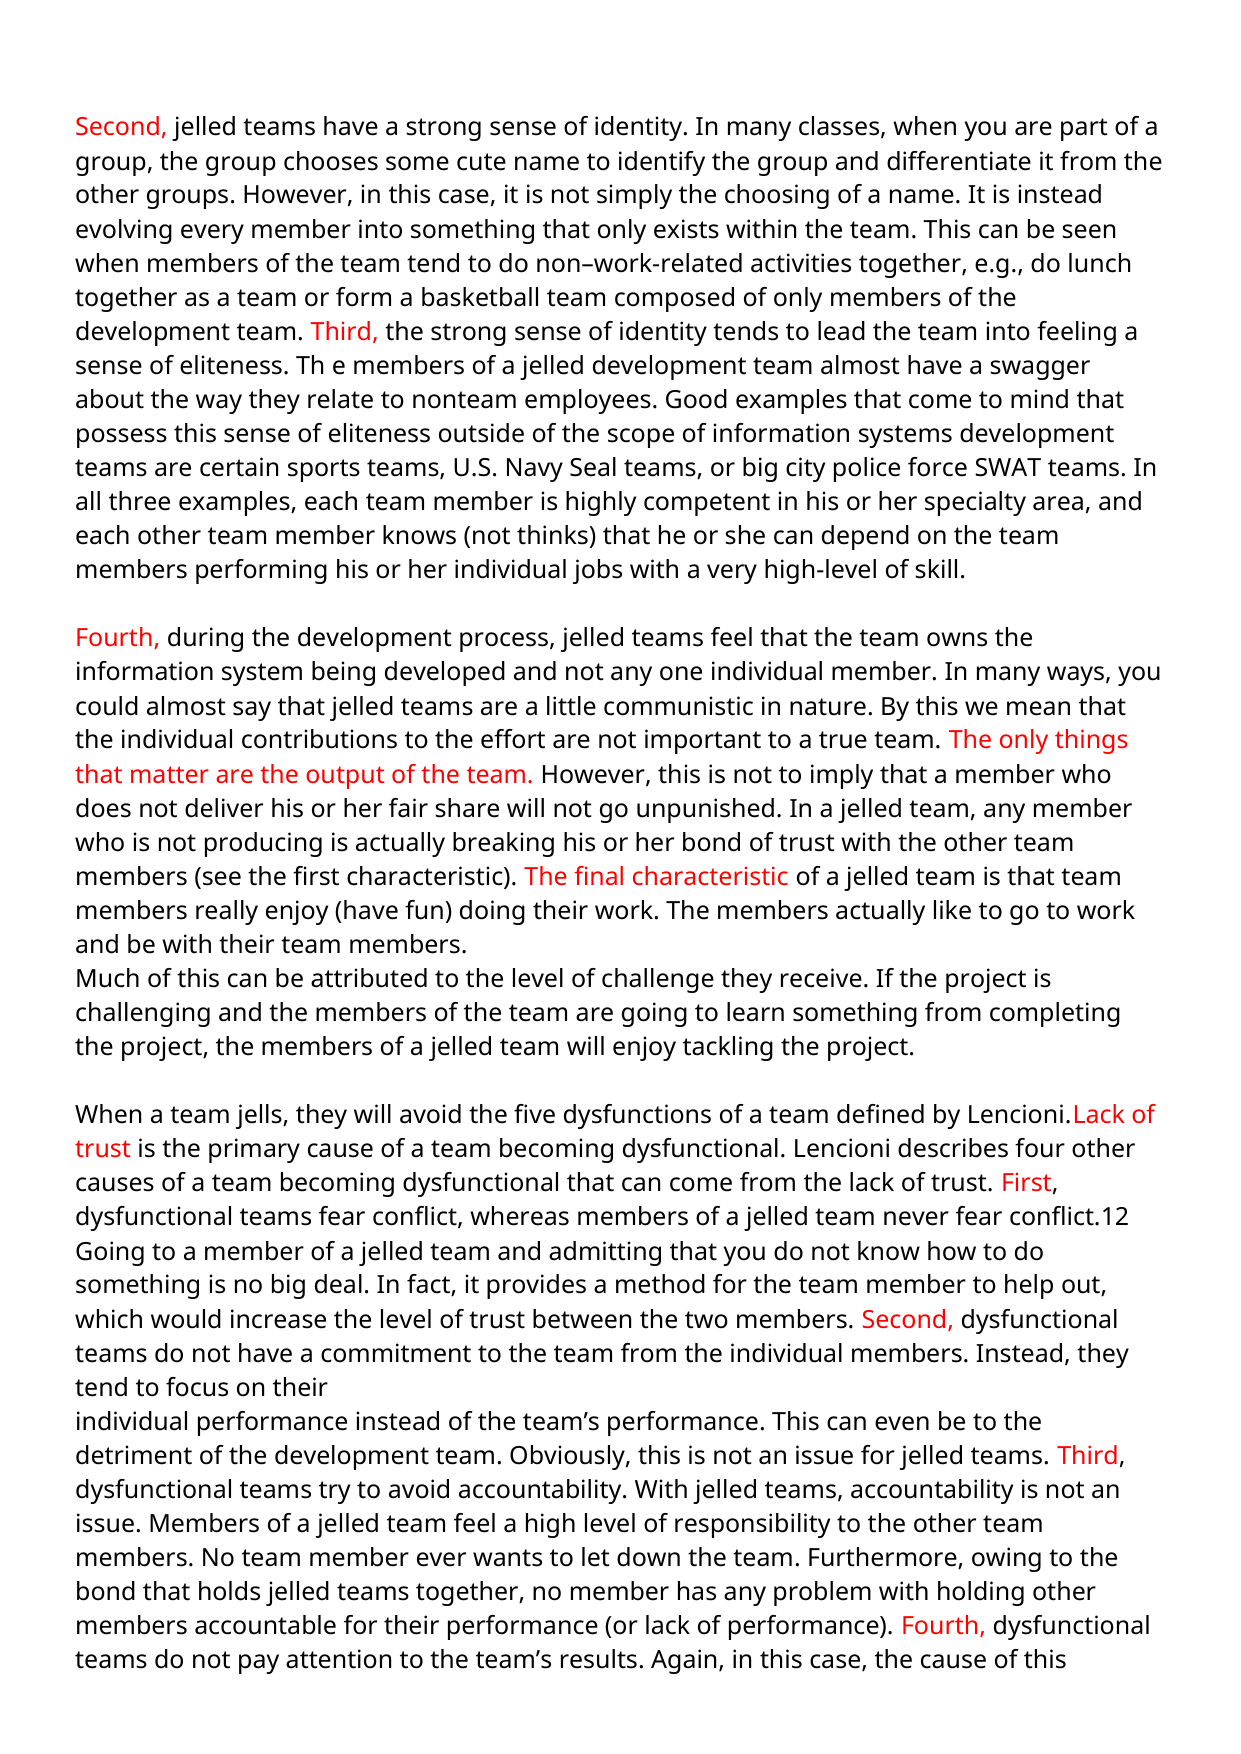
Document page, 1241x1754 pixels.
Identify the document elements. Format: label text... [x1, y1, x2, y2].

text Much of this can be attributed to the level of challenge they receive. If the project is challenging and the members of the team are going to learn something from completing the project, the members of a jelled team will enjoy tackling the project. [75, 961, 1165, 1063]
text When a team jells, they will avoid the five dysfunctions of a team defined by Lencioni.Lack of trust is the primary cause of a team becoming dysfunctional. Lencioni describes four other causes of a team becoming dysfunctional that can come from the lack of trust. First, dysfunctional teams fear conflict, whereas members of a jelled team never fear conflict.12 Going to a member of a jelled team and admitting that you do not know how to do something is no big deal. In fact, it provides a method for the team member to help out, which would increase the level of trust between the two members. Second, dysfunctional teams do not have a commitment to the team from the individual members. Instead, they tend to focus on their [75, 1097, 1165, 1403]
text Second, jelled teams have a strong sense of identity. In many classes, when you are part of a group, the group chooses some cute name to identify the group and differentiate it from the other groups. However, in this case, it is not simply the choosing of a name. It is instead evolving every member into something that only exists within the team. This can be seen when members of the team tend to do non–work-related activities together, e.g., do lunch together as a team or form a basketball team composed of only members of the development team. Third, the strong sense of identity tends to lead the team into feeling a sense of eliteness. Th e members of a jelled development team almost have a swagger about the way they relate to nonteam employees. Good examples that come to mind that possess this sense of eliteness outside of the scope of information systems development teams are certain sports teams, U.S. Navy Seal teams, or big city police force SWAT teams. In all three examples, each team member is highly competent in his or her specialty area, and each other team member knows (not thinks) that he or she can depend on the team members performing his or her individual jobs with a very high-level of skill. [75, 109, 1165, 586]
text Fourth, during the development process, jelled teams feel that the team owns the information system being developed and not any one individual member. In many ways, you could almost say that jelled teams are a little communistic in nature. By this we mean that the individual contributions to the effort are not important to a true team. The only things that matter are the output of the team. However, this is not to imply that a member who does not deliver his or her fair share will not go unpunished. In a jelled team, any member who is not producing is actually breaking his or her bond of trust with the other team members (see the first characteristic). The final characteristic of a jelled team is that team members really enjoy (have fun) doing their work. The members actually like to go to work and be with their team members. [75, 620, 1165, 961]
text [75, 1403, 1165, 1676]
